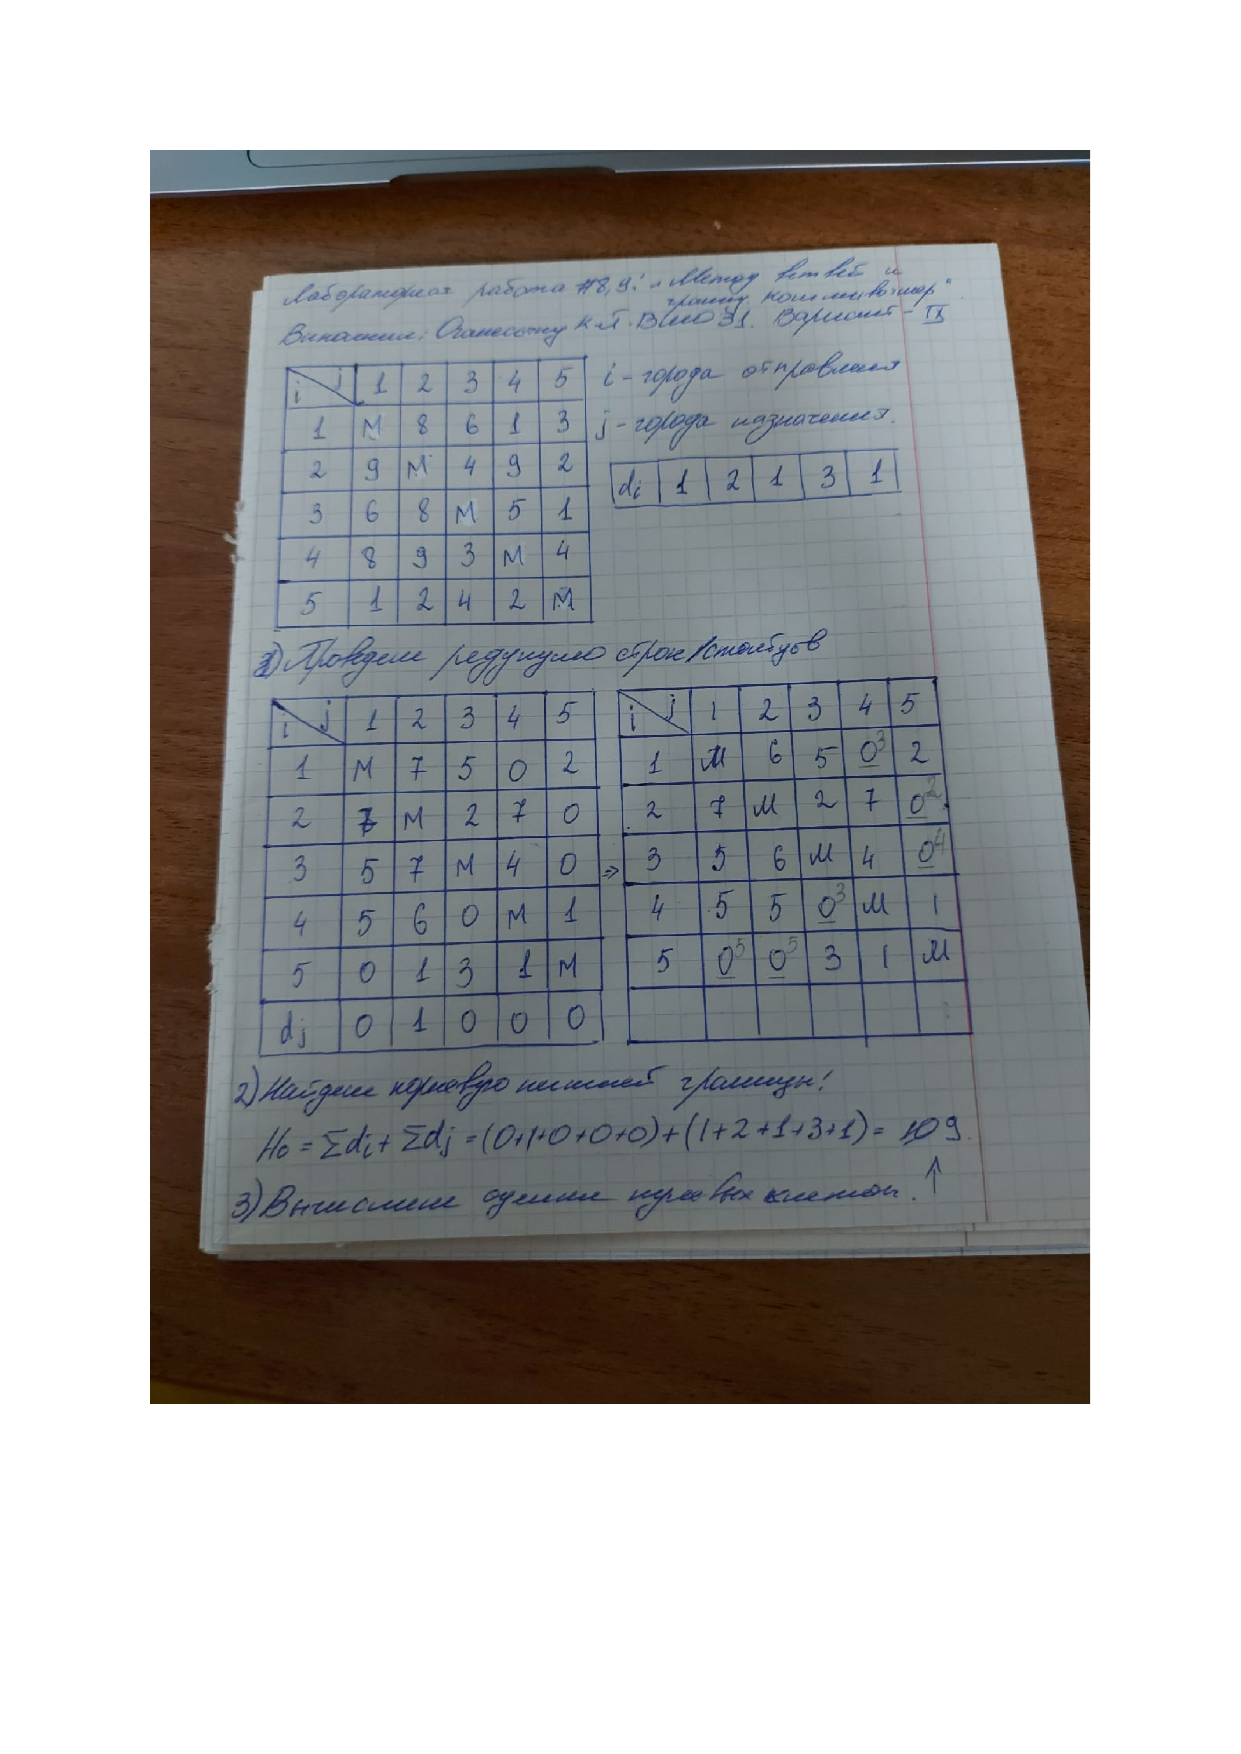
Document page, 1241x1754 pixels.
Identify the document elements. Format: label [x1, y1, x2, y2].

picture [150, 150, 1091, 1404]
